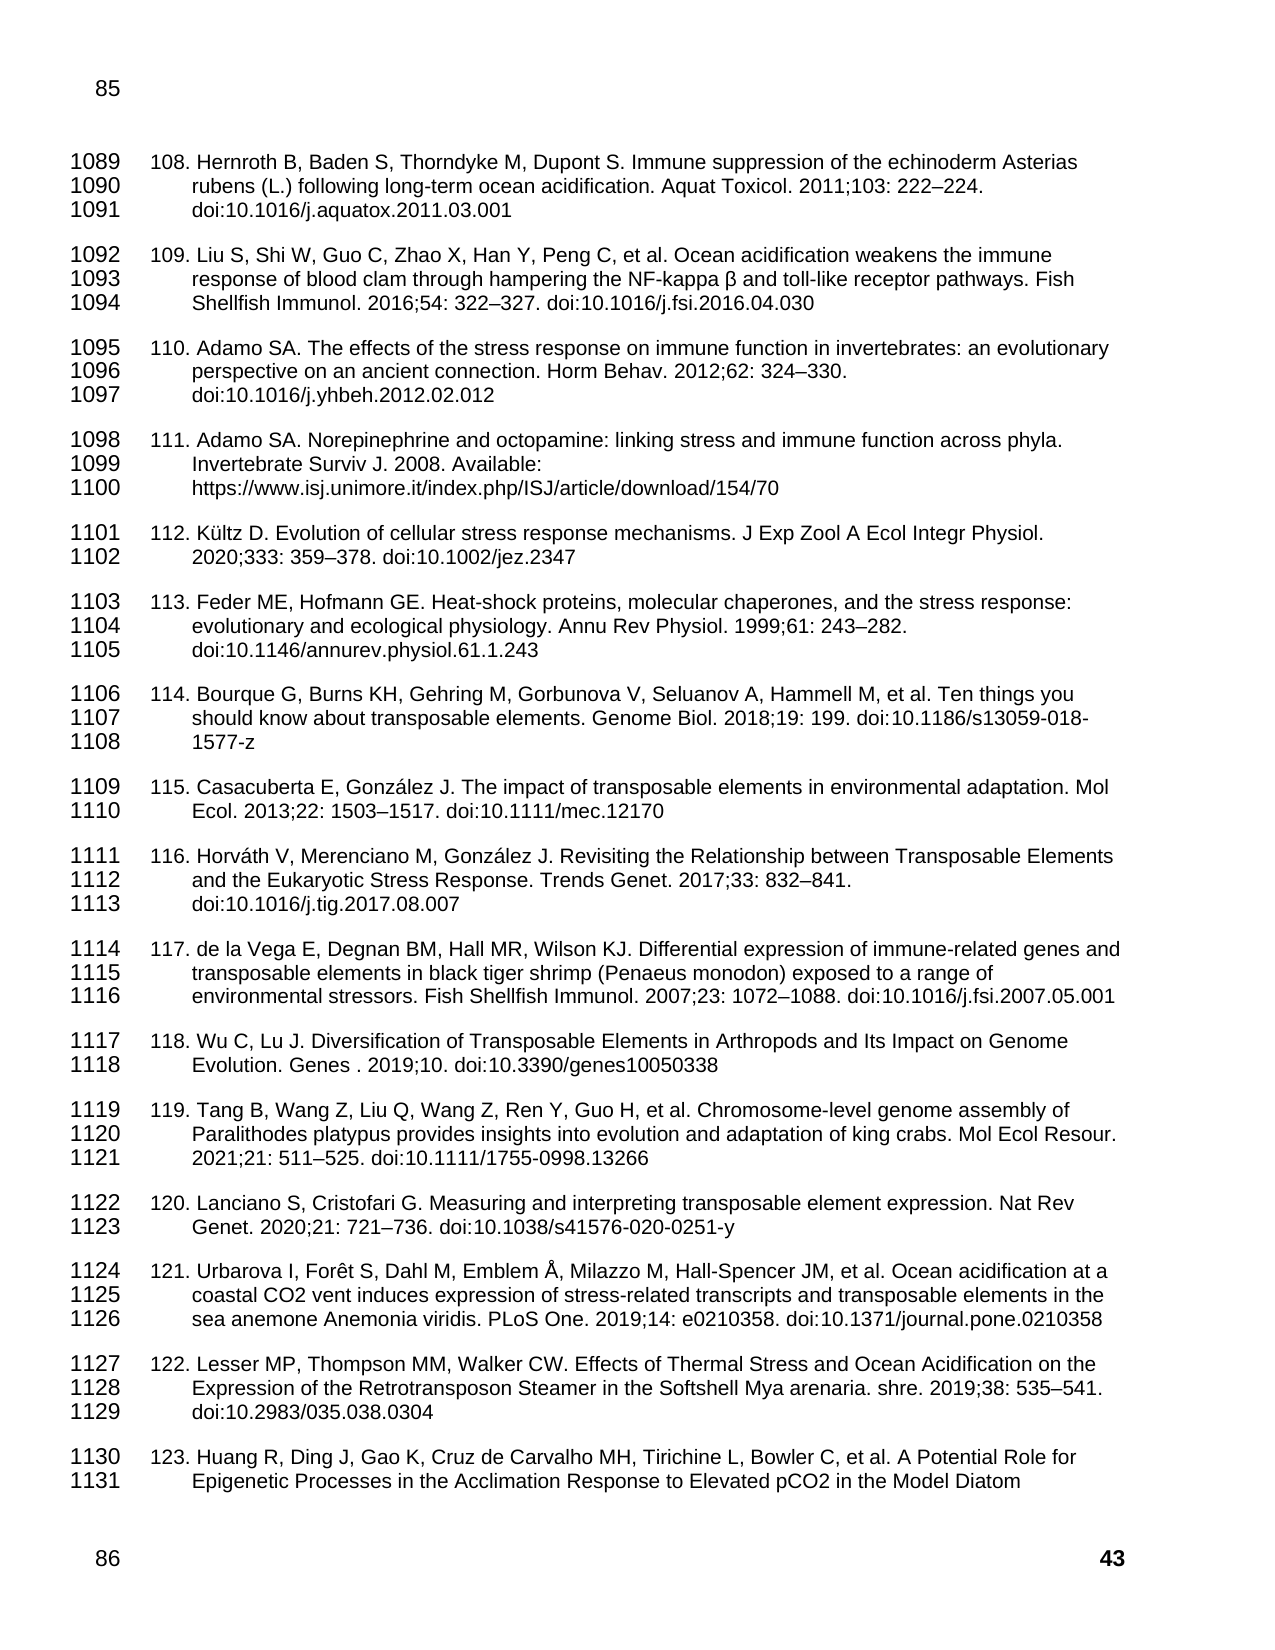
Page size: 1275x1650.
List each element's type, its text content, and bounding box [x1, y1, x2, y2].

text 112. Kültz D. Evolution of cellular stress response mechanisms. J Exp Zool A Ecol Integr Physiol. 2020;333: 359–378. doi:10.1002/jez.2347 [150, 521, 1125, 569]
text 118. Wu C, Lu J. Diversification of Transposable Elements in Arthropods and Its Impact on Genome Evolution. Genes . 2019;10. doi:10.3390/genes10050338 [150, 1029, 1125, 1077]
text 108. Hernroth B, Baden S, Thorndyke M, Dupont S. Immune suppression of the echinoderm Asterias rubens (L.) following long-term ocean acidification. Aquat Toxicol. 2011;103: 222–224. doi:10.1016/j.aquatox.2011.03.001 [150, 150, 1125, 222]
text 122. Lesser MP, Thompson MM, Walker CW. Effects of Thermal Stress and Ocean Acidification on the Expression of the Retrotransposon Steamer in the Softshell Mya arenaria. shre. 2019;38: 535–541. doi:10.2983/035.038.0304 [150, 1352, 1125, 1424]
text 120. Lanciano S, Cristofari G. Measuring and interpreting transposable element expression. Nat Rev Genet. 2020;21: 721–736. doi:10.1038/s41576-020-0251-y [150, 1191, 1125, 1238]
text 116. Horváth V, Merenciano M, González J. Revisiting the Relationship between Transposable Elements and the Eukaryotic Stress Response. Trends Genet. 2017;33: 832–841. doi:10.1016/j.tig.2017.08.007 [150, 844, 1125, 916]
text 110. Adamo SA. The effects of the stress response on immune function in invertebrates: an evolutionary perspective on an ancient connection. Horm Behav. 2012;62: 324–330. doi:10.1016/j.yhbeh.2012.02.012 [150, 335, 1125, 407]
text 114. Bourque G, Burns KH, Gehring M, Gorbunova V, Seluanov A, Hammell M, et al. Ten things you should know about transposable elements. Genome Biol. 2018;19: 199. doi:10.1186/s13059-018-1577-z [150, 682, 1125, 754]
text 115. Casacuberta E, González J. The impact of transposable elements in environmental adaptation. Mol Ecol. 2013;22: 1503–1517. doi:10.1111/mec.12170 [150, 775, 1125, 823]
text 119. Tang B, Wang Z, Liu Q, Wang Z, Ren Y, Guo H, et al. Chromosome-level genome assembly of Paralithodes platypus provides insights into evolution and adaptation of king crabs. Mol Ecol Resour. 2021;21: 511–525. doi:10.1111/1755-0998.13266 [150, 1098, 1125, 1170]
text 109. Liu S, Shi W, Guo C, Zhao X, Han Y, Peng C, et al. Ocean acidification weakens the immune response of blood clam through hampering the NF-kappa β and toll-like receptor pathways. Fish Shellfish Immunol. 2016;54: 322–327. doi:10.1016/j.fsi.2016.04.030 [150, 243, 1125, 314]
text 111. Adamo SA. Norepinephrine and octopamine: linking stress and immune function across phyla. Invertebrate Surviv J. 2008. Available: https://www.isj.unimore.it/index.php/ISJ/article/download/154/70 [150, 428, 1125, 500]
text 117. de la Vega E, Degnan BM, Hall MR, Wilson KJ. Differential expression of immune-related genes and transposable elements in black tiger shrimp (Penaeus monodon) exposed to a range of environmental stressors. Fish Shellfish Immunol. 2007;23: 1072–1088. doi:10.1016/j.fsi.2007.05.001 [150, 936, 1125, 1008]
text 121. Urbarova I, Forêt S, Dahl M, Emblem Å, Milazzo M, Hall-Spencer JM, et al. Ocean acidification at a coastal CO2 vent induces expression of stress-related transcripts and transposable elements in the sea anemone Anemonia viridis. PLoS One. 2019;14: e0210358. doi:10.1371/journal.pone.0210358 [150, 1259, 1125, 1331]
text 113. Feder ME, Hofmann GE. Heat-shock proteins, molecular chaperones, and the stress response: evolutionary and ecological physiology. Annu Rev Physiol. 1999;61: 243–282. doi:10.1146/annurev.physiol.61.1.243 [150, 589, 1125, 661]
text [150, 1445, 1125, 1493]
